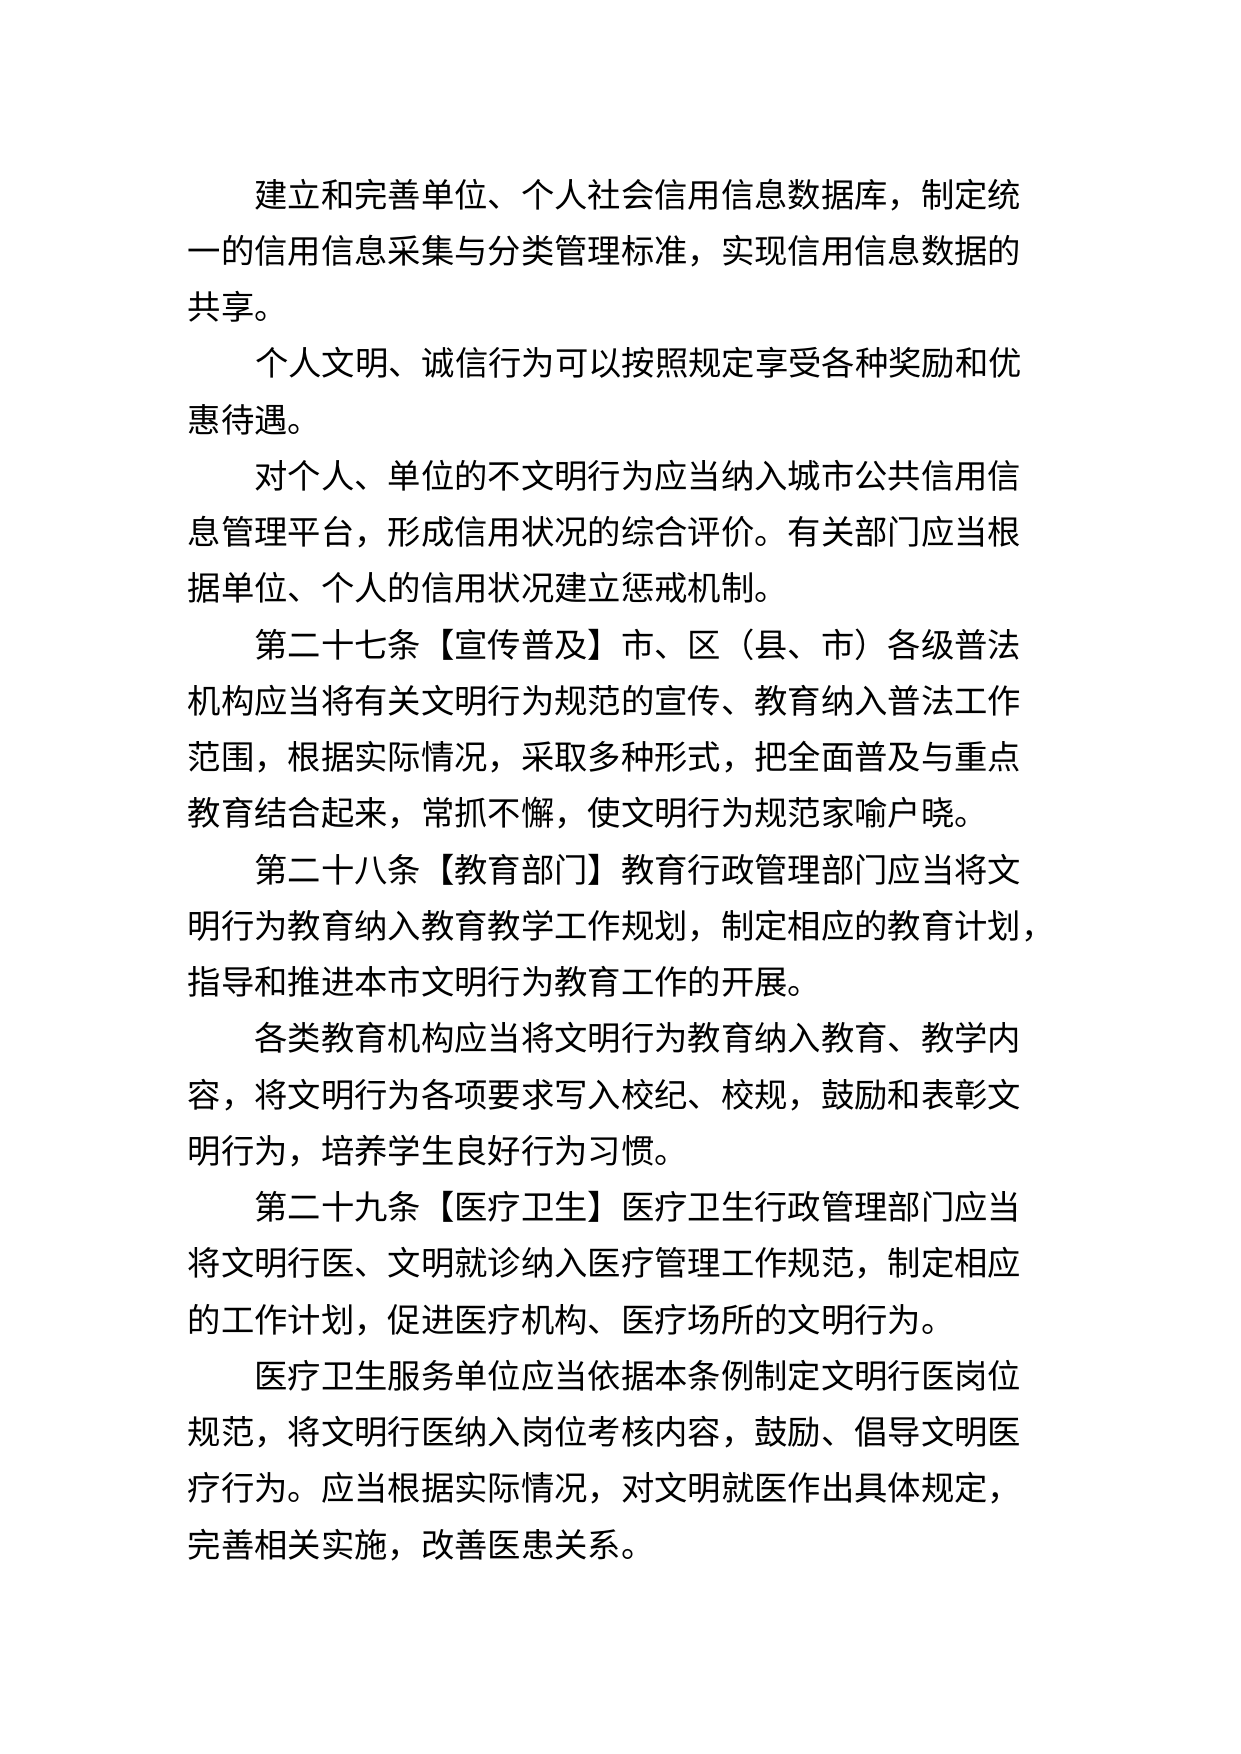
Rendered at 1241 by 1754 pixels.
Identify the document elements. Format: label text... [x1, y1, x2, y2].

text 各类教育机构应当将文明行为教育纳入教育、教学内容，将文明行为各项要求写入校纪、校规，鼓励和表彰文明行为，培养学生良好行为习惯。 [187, 1006, 1053, 1174]
text 个人文明、诚信行为可以按照规定享受各种奖励和优惠待遇。 [187, 331, 1053, 443]
text 第二十八条【教育部门】教育行政管理部门应当将文明行为教育纳入教育教学工作规划，制定相应的教育计划，指导和推进本市文明行为教育工作的开展。 [187, 837, 1053, 1006]
text 第二十七条【宣传普及】市、区（县、市）各级普法机构应当将有关文明行为规范的宣传、教育纳入普法工作范围，根据实际情况，采取多种形式，把全面普及与重点教育结合起来，常抓不懈，使文明行为规范家喻户晓。 [187, 612, 1053, 837]
text 第二十九条【医疗卫生】医疗卫生行政管理部门应当将文明行医、文明就诊纳入医疗管理工作规范，制定相应的工作计划，促进医疗机构、医疗场所的文明行为。 [187, 1174, 1053, 1343]
text 建立和完善单位、个人社会信用信息数据库，制定统一的信用信息采集与分类管理标准，实现信用信息数据的共享。 [187, 162, 1053, 331]
text 对个人、单位的不文明行为应当纳入城市公共信用信息管理平台，形成信用状况的综合评价。有关部门应当根据单位、个人的信用状况建立惩戒机制。 [187, 443, 1053, 612]
text 医疗卫生服务单位应当依据本条例制定文明行医岗位规范，将文明行医纳入岗位考核内容，鼓励、倡导文明医疗行为。应当根据实际情况，对文明就医作出具体规定，完善相关实施，改善医患关系。 [187, 1343, 1053, 1568]
